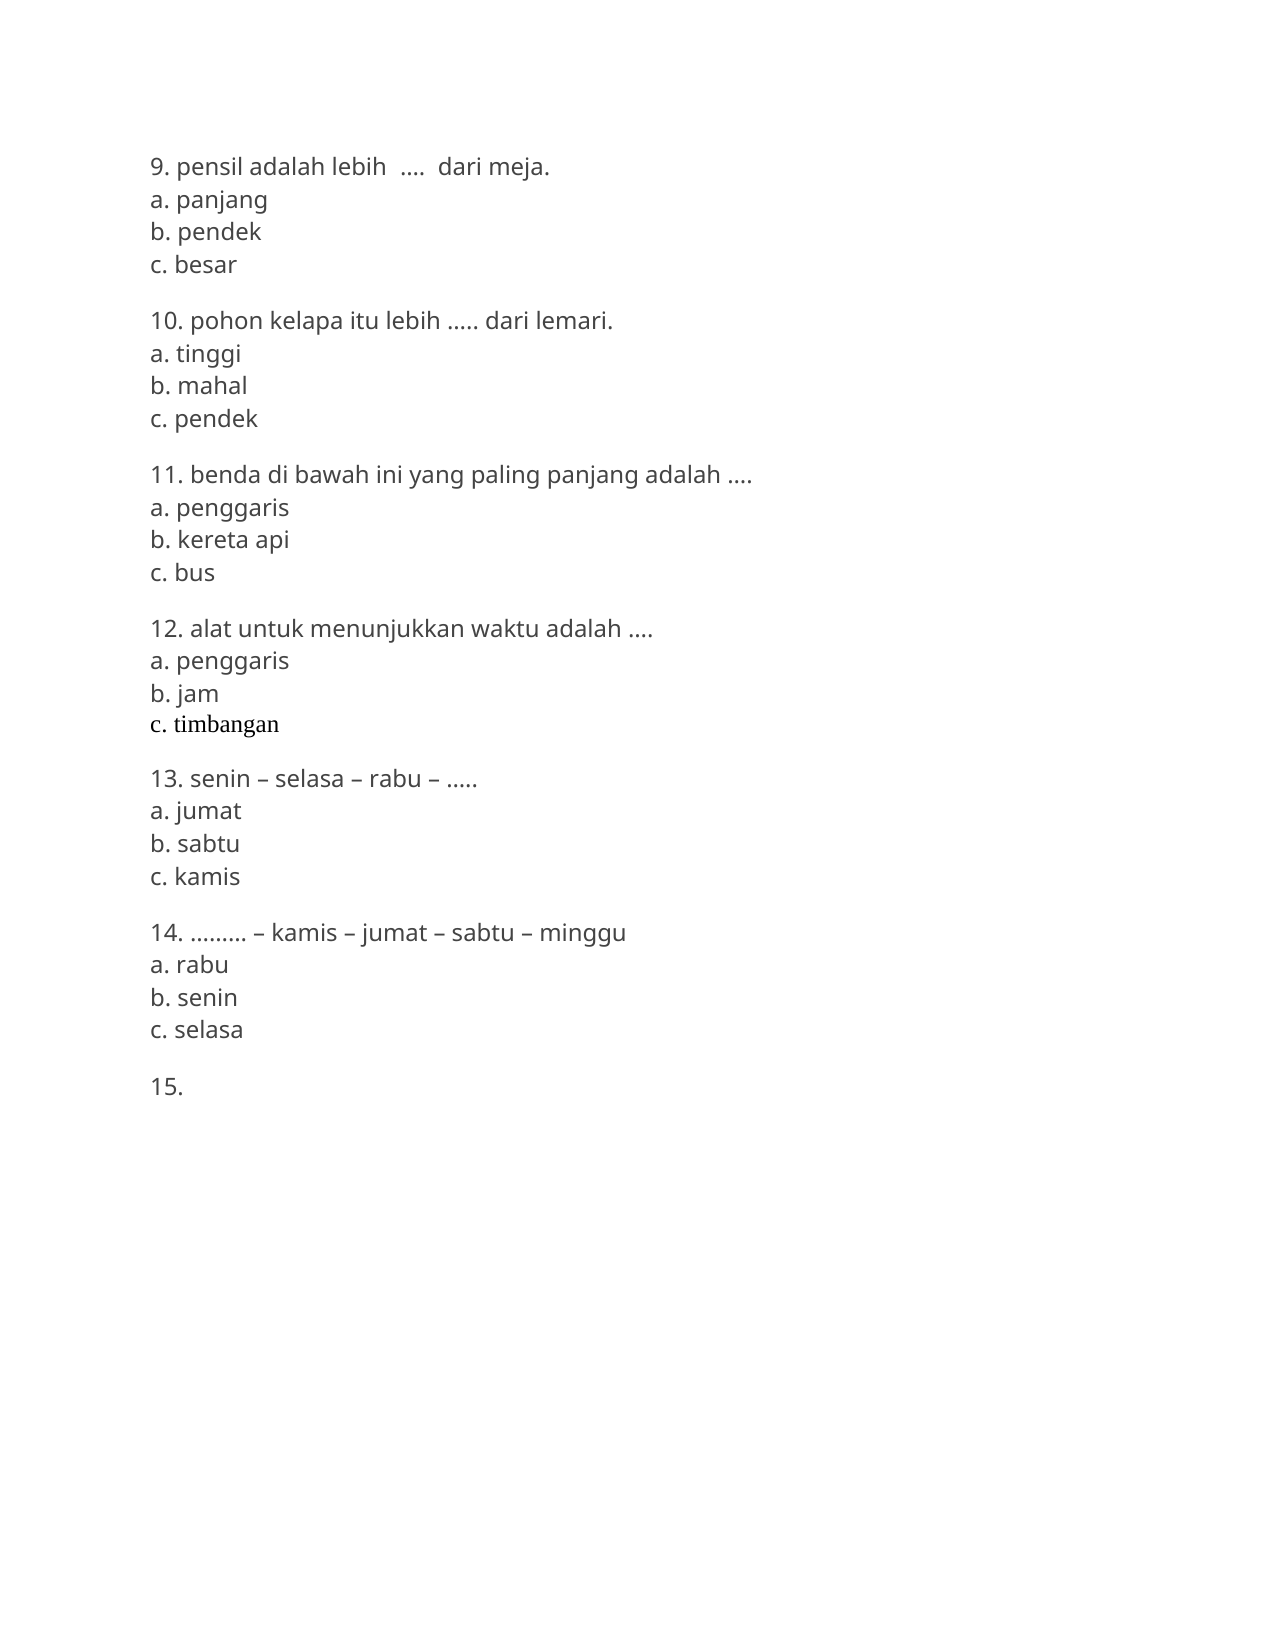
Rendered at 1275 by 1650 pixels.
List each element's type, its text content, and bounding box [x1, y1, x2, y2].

text 12. alat untuk menunjukkan waktu adalah …. a. penggaris b. jam c. timbangan [150, 612, 1125, 738]
text 11. benda di bawah ini yang paling panjang adalah …. a. penggaris b. kereta api c. bus [150, 458, 1125, 588]
text 10. pohon kelapa itu lebih ….. dari lemari. a. tinggi b. mahal c. pendek [150, 304, 1125, 434]
text 14. ……… – kamis – jumat – sabtu – minggu a. rabu b. senin c. selasa [150, 915, 1125, 1046]
text 15. [150, 1069, 1125, 1102]
text 9. pensil adalah lebih …. dari meja. a. panjang b. pendek c. besar [150, 150, 1125, 280]
text 13. senin – selasa – rabu – ….. a. jumat b. sabtu c. kamis [150, 762, 1125, 892]
